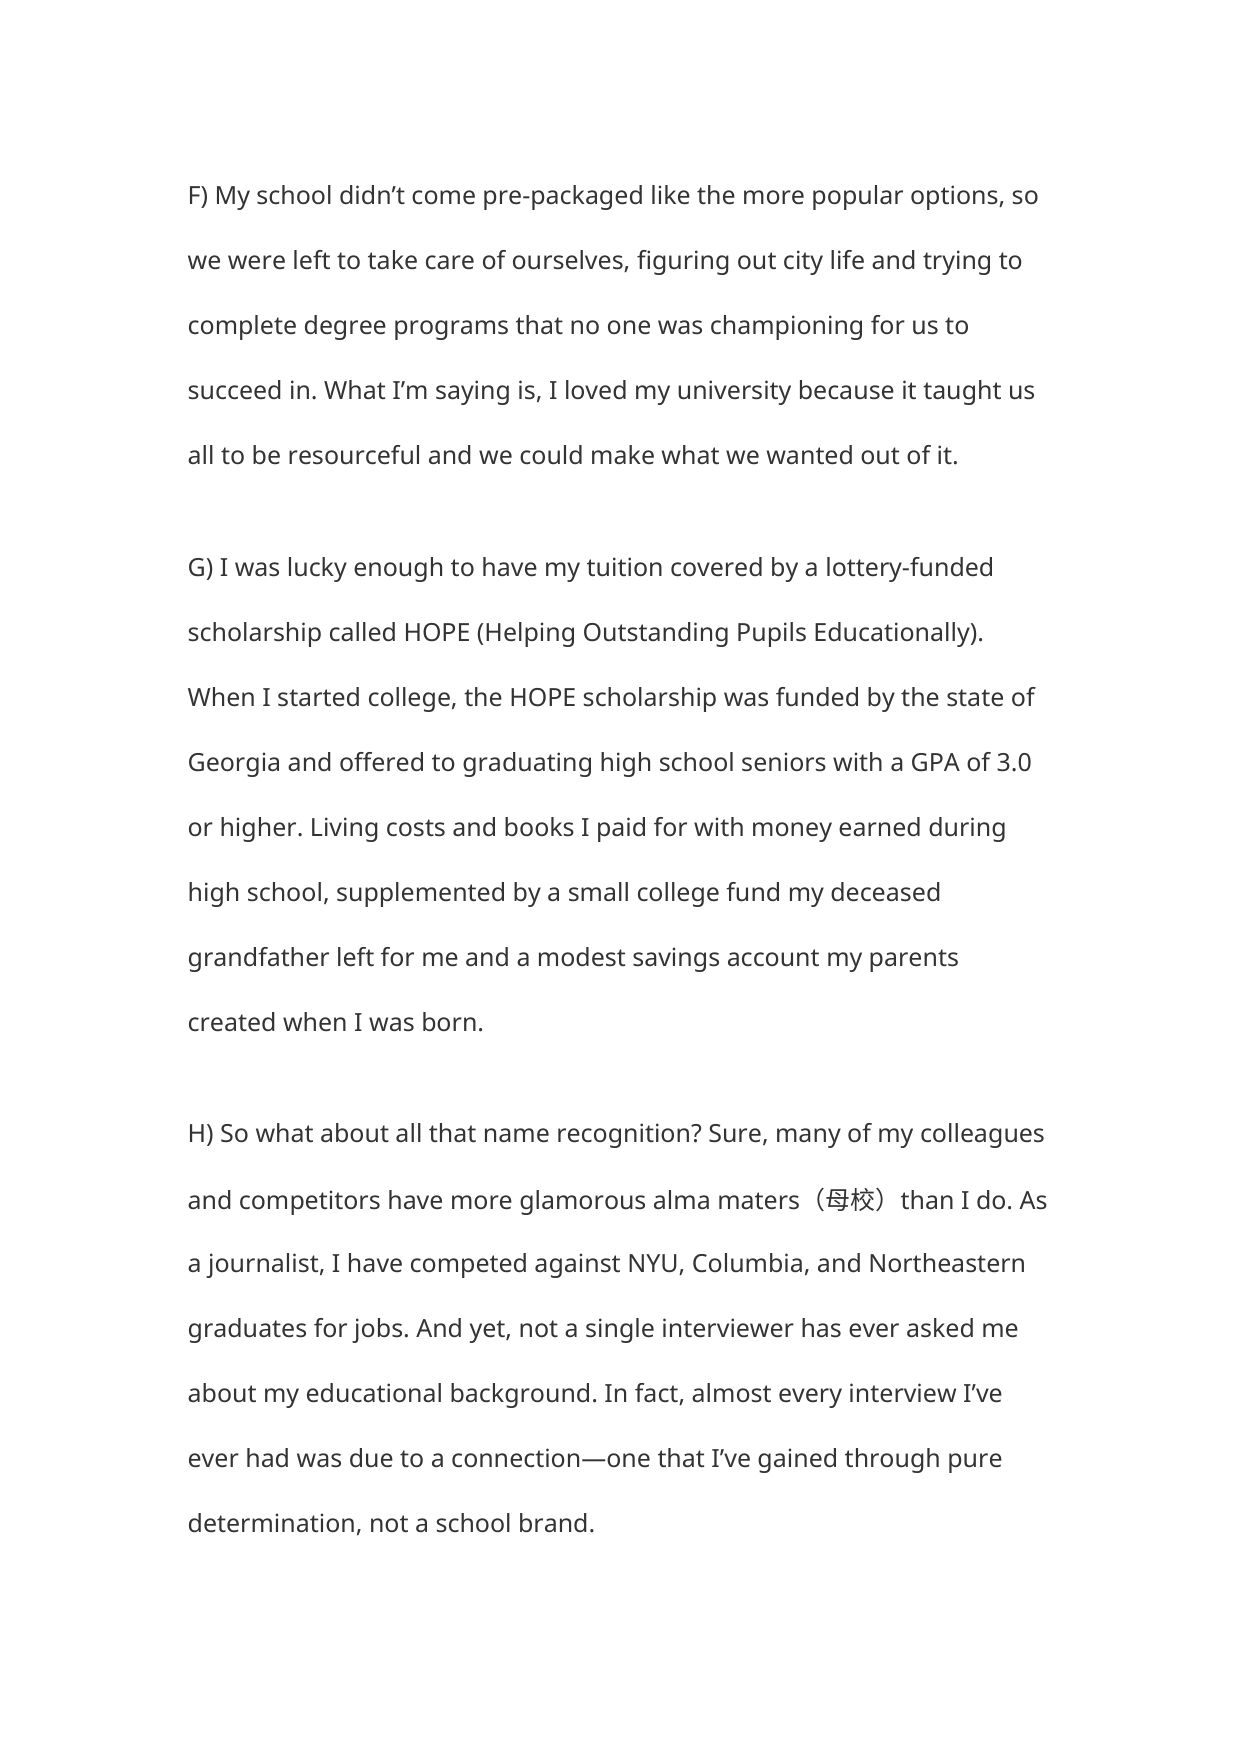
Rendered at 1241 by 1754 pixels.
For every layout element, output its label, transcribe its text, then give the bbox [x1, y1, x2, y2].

text F) My school didn’t come pre-packaged like the more popular options, so we were left to take care of ourselves, figuring out city life and trying to complete degree programs that no one was championing for us to succeed in. What I’m saying is, I loved my university because it taught us all to be resourceful and we could make what we wanted out of it. [187, 162, 1053, 487]
text H) So what about all that name recognition? Sure, many of my colleagues and competitors have more glamorous alma maters（母校）than I do. As a journalist, I have competed against NYU, Columbia, and Northeastern graduates for jobs. And yet, not a single interviewer has ever asked me about my educational background. In fact, almost every interview I’ve ever had was due to a connection—one that I’ve gained through pure determination, not a school brand. [187, 1101, 1053, 1556]
text G) I was lucky enough to have my tuition covered by a lottery-funded scholarship called HOPE (Helping Outstanding Pupils Educationally). When I started college, the HOPE scholarship was funded by the state of Georgia and offered to graduating high school seniors with a GPA of 3.0 or higher. Living costs and books I paid for with money earned during high school, supplemented by a small college fund my deceased grandfather left for me and a modest savings account my parents created when I was born. [187, 534, 1053, 1054]
